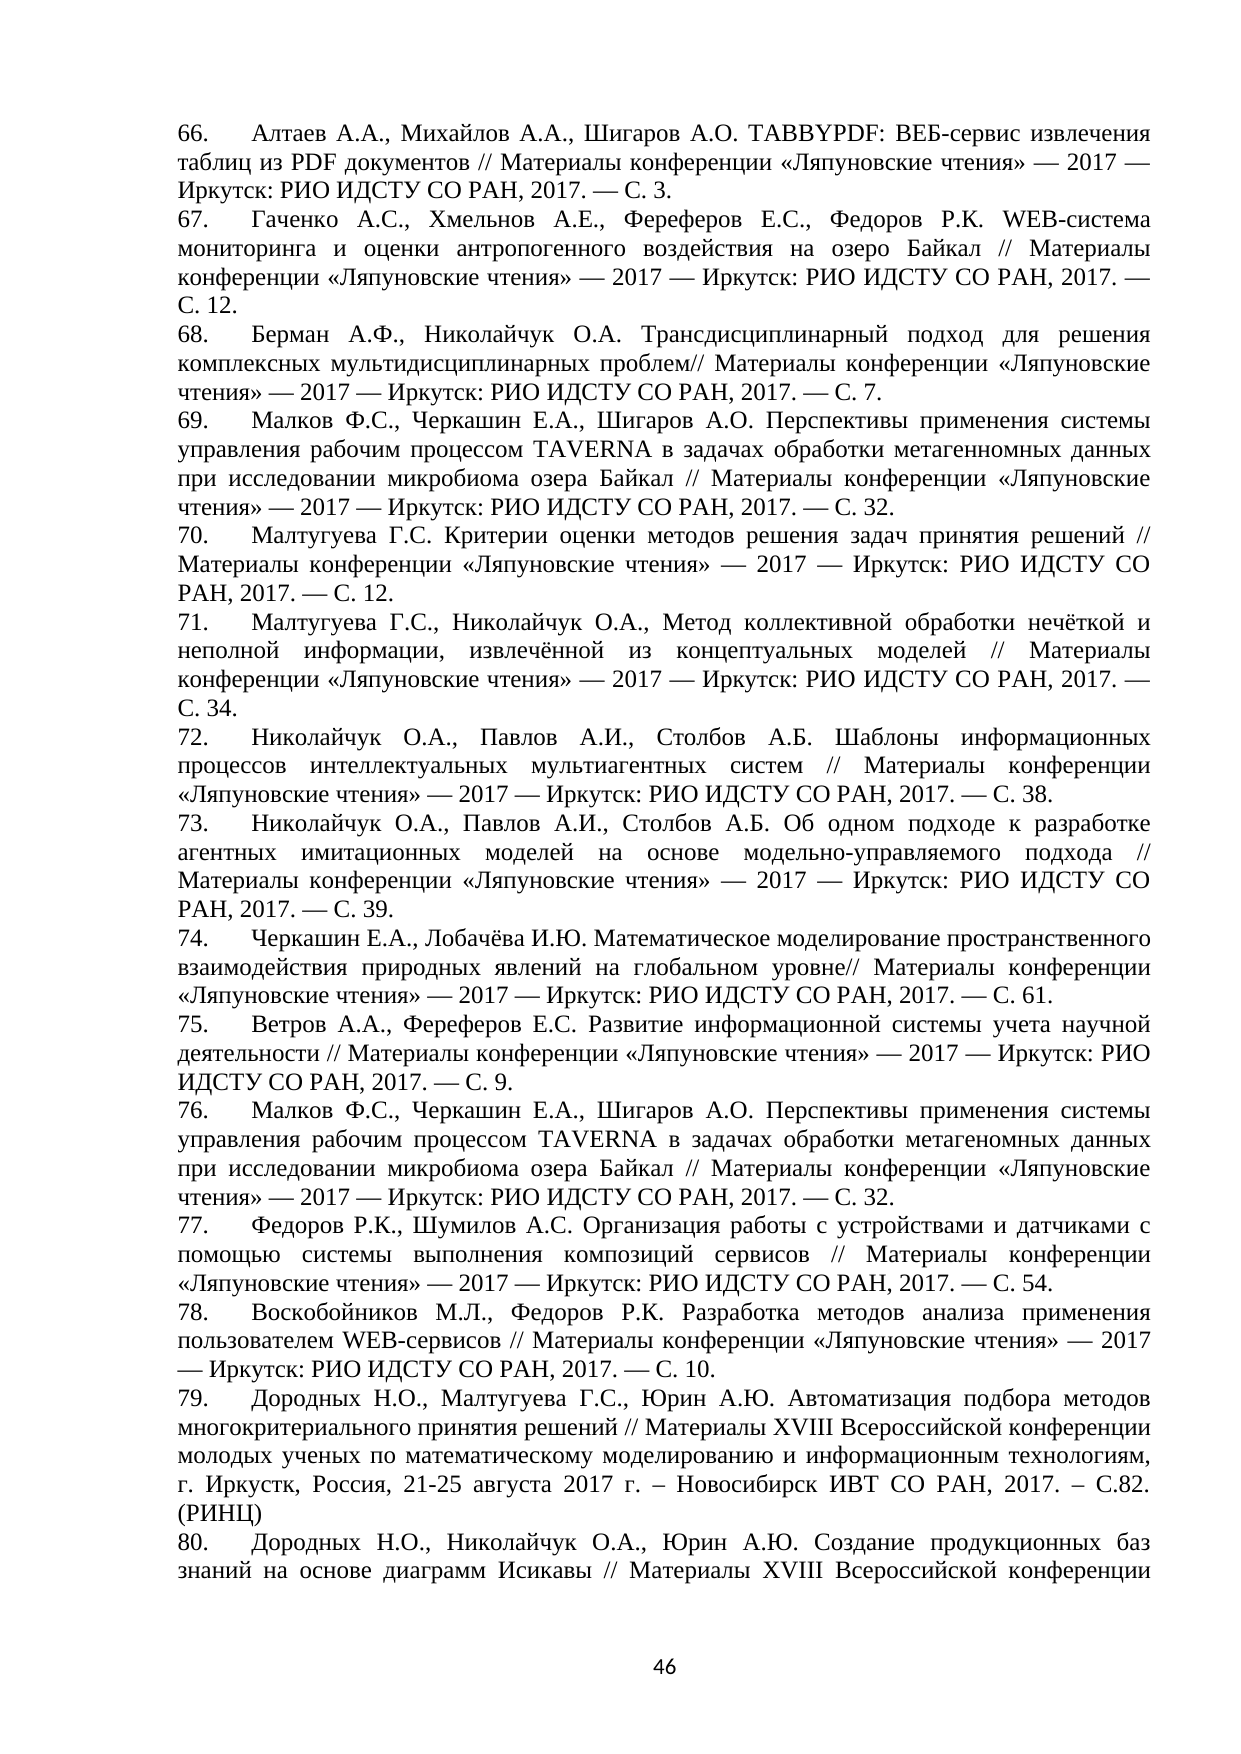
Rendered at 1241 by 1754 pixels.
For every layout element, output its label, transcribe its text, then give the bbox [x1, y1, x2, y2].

list Ветров А.А., Фереферов Е.С. Развитие информационной системы учета научной деятельности // Материалы конференции «Ляпуновские чтения» — 2017 — Иркутск: РИО ИДСТУ СО РАН, 2017. — С. 9. [177, 1009, 1152, 1096]
list Черкашин Е.А., Лобачёва И.Ю. Математическое моделирование пространственного взаимодействия природных явлений на глобальном уровне// Материалы конференции «Ляпуновские чтения» — 2017 — Иркутск: РИО ИДСТУ СО РАН, 2017. — С. 61. [177, 923, 1152, 1009]
list Федоров Р.К., Шумилов А.С. Организация работы с устройствами и датчиками с помощью системы выполнения композиций сервисов // Материалы конференции «Ляпуновские чтения» — 2017 — Иркутск: РИО ИДСТУ СО РАН, 2017. — С. 54. [177, 1211, 1152, 1297]
list Дородных Н.О., Малтугуева Г.С., Юрин А.Ю. Автоматизация подбора методов многокритериального принятия решений // Материалы XVIII Всероссийской конференции молодых ученых по математическому моделированию и информационным технологиям, г. Иркустк, Россия, 21-25 августа 2017 г. – Новосибирск ИВТ СО РАН, 2017. – С.82. (РИНЦ) [177, 1383, 1152, 1527]
list Николайчук О.А., Павлов А.И., Столбов А.Б. Об одном подходе к разработке агентных имитационных моделей на основе модельно-управляемого подхода // Материалы конференции «Ляпуновские чтения» — 2017 — Иркутск: РИО ИДСТУ СО РАН, 2017. — С. 39. [177, 808, 1152, 923]
list Гаченко А.С., Хмельнов А.Е., Фереферов Е.С., Федоров Р.К. WEB-система мониторинга и оценки антропогенного воздействия на озеро Байкал // Материалы конференции «Ляпуновские чтения» — 2017 — Иркутск: РИО ИДСТУ СО РАН, 2017. — С. 12. [177, 204, 1152, 319]
list Малтугуева Г.С. Критерии оценки методов решения задач принятия решений // Материалы конференции «Ляпуновские чтения» — 2017 — Иркутск: РИО ИДСТУ СО РАН, 2017. — С. 12. [177, 521, 1152, 607]
list Малков Ф.С., Черкашин Е.А., Шигаров А.О. Перспективы применения системы управления рабочим процессом TAVERNA в задачах обработки метагеномных данных при исследовании микробиома озера Байкал // Материалы конференции «Ляпуновские чтения» — 2017 — Иркутск: РИО ИДСТУ СО РАН, 2017. — С. 32. [177, 1096, 1152, 1211]
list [177, 1527, 1152, 1584]
list Николайчук О.А., Павлов А.И., Столбов А.Б. Шаблоны информационных процессов интеллектуальных мультиагентных систем // Материалы конференции «Ляпуновские чтения» — 2017 — Иркутск: РИО ИДСТУ СО РАН, 2017. — С. 38. [177, 722, 1152, 808]
list Воскобойников М.Л., Федоров Р.К. Разработка методов анализа применения пользователем WEB-сервисов // Материалы конференции «Ляпуновские чтения» — 2017 — Иркутск: РИО ИДСТУ СО РАН, 2017. — С. 10. [177, 1297, 1152, 1383]
list Малтугуева Г.С., Николайчук О.А., Метод коллективной обработки нечёткой и неполной информации, извлечённой из концептуальных моделей // Материалы конференции «Ляпуновские чтения» — 2017 — Иркутск: РИО ИДСТУ СО РАН, 2017. — С. 34. [177, 607, 1152, 722]
list Малков Ф.С., Черкашин Е.А., Шигаров А.О. Перспективы применения системы управления рабочим процессом TAVERNA в задачах обработки метагенномных данных при исследовании микробиома озера Байкал // Материалы конференции «Ляпуновские чтения» — 2017 — Иркутск: РИО ИДСТУ СО РАН, 2017. — С. 32. [177, 406, 1152, 521]
list Берман А.Ф., Николайчук О.А. Трансдисциплинарный подход для решения комплексных мультидисциплинарных проблем// Материалы конференции «Ляпуновские чтения» — 2017 — Иркутск: РИО ИДСТУ СО РАН, 2017. — С. 7. [177, 319, 1152, 406]
list Алтаев А.А., Михайлов А.А., Шигаров А.О. TABBYPDF: ВЕБ-сервис извлечения таблиц из PDF документов // Материалы конференции «Ляпуновские чтения» — 2017 — Иркутск: РИО ИДСТУ СО РАН, 2017. — С. 3. [177, 118, 1152, 204]
